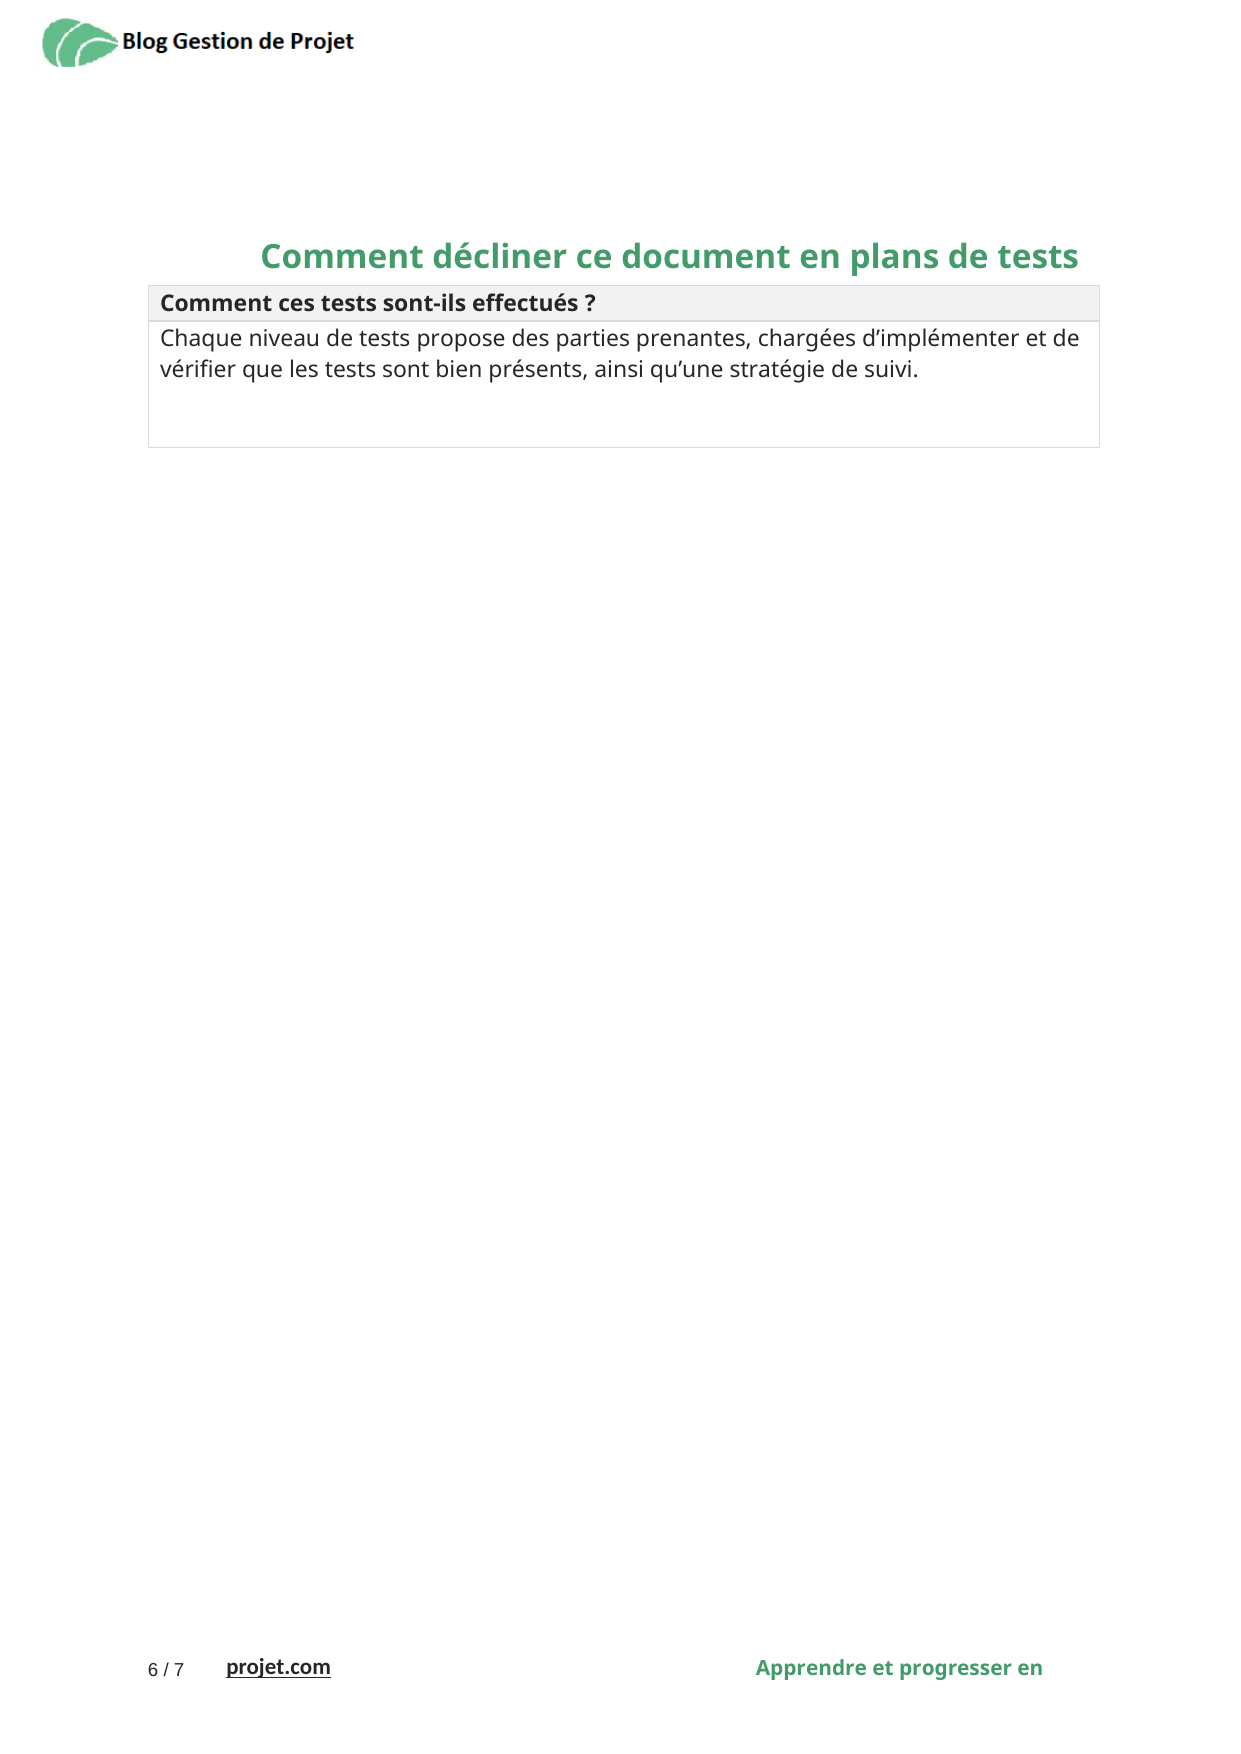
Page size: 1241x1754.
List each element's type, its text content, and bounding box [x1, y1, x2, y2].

subtitle Comment décliner ce document en plans de tests [260, 233, 1108, 278]
table_header Comment ces tests sont-ils effectués ? [149, 286, 1099, 320]
picture [29, 14, 378, 70]
table_cell Chaque niveau de tests propose des parties prenantes, chargées d’implémenter et de vérifier que les tests sont bien présents, ainsi qu’une stratégie de suivi. [149, 322, 1099, 447]
